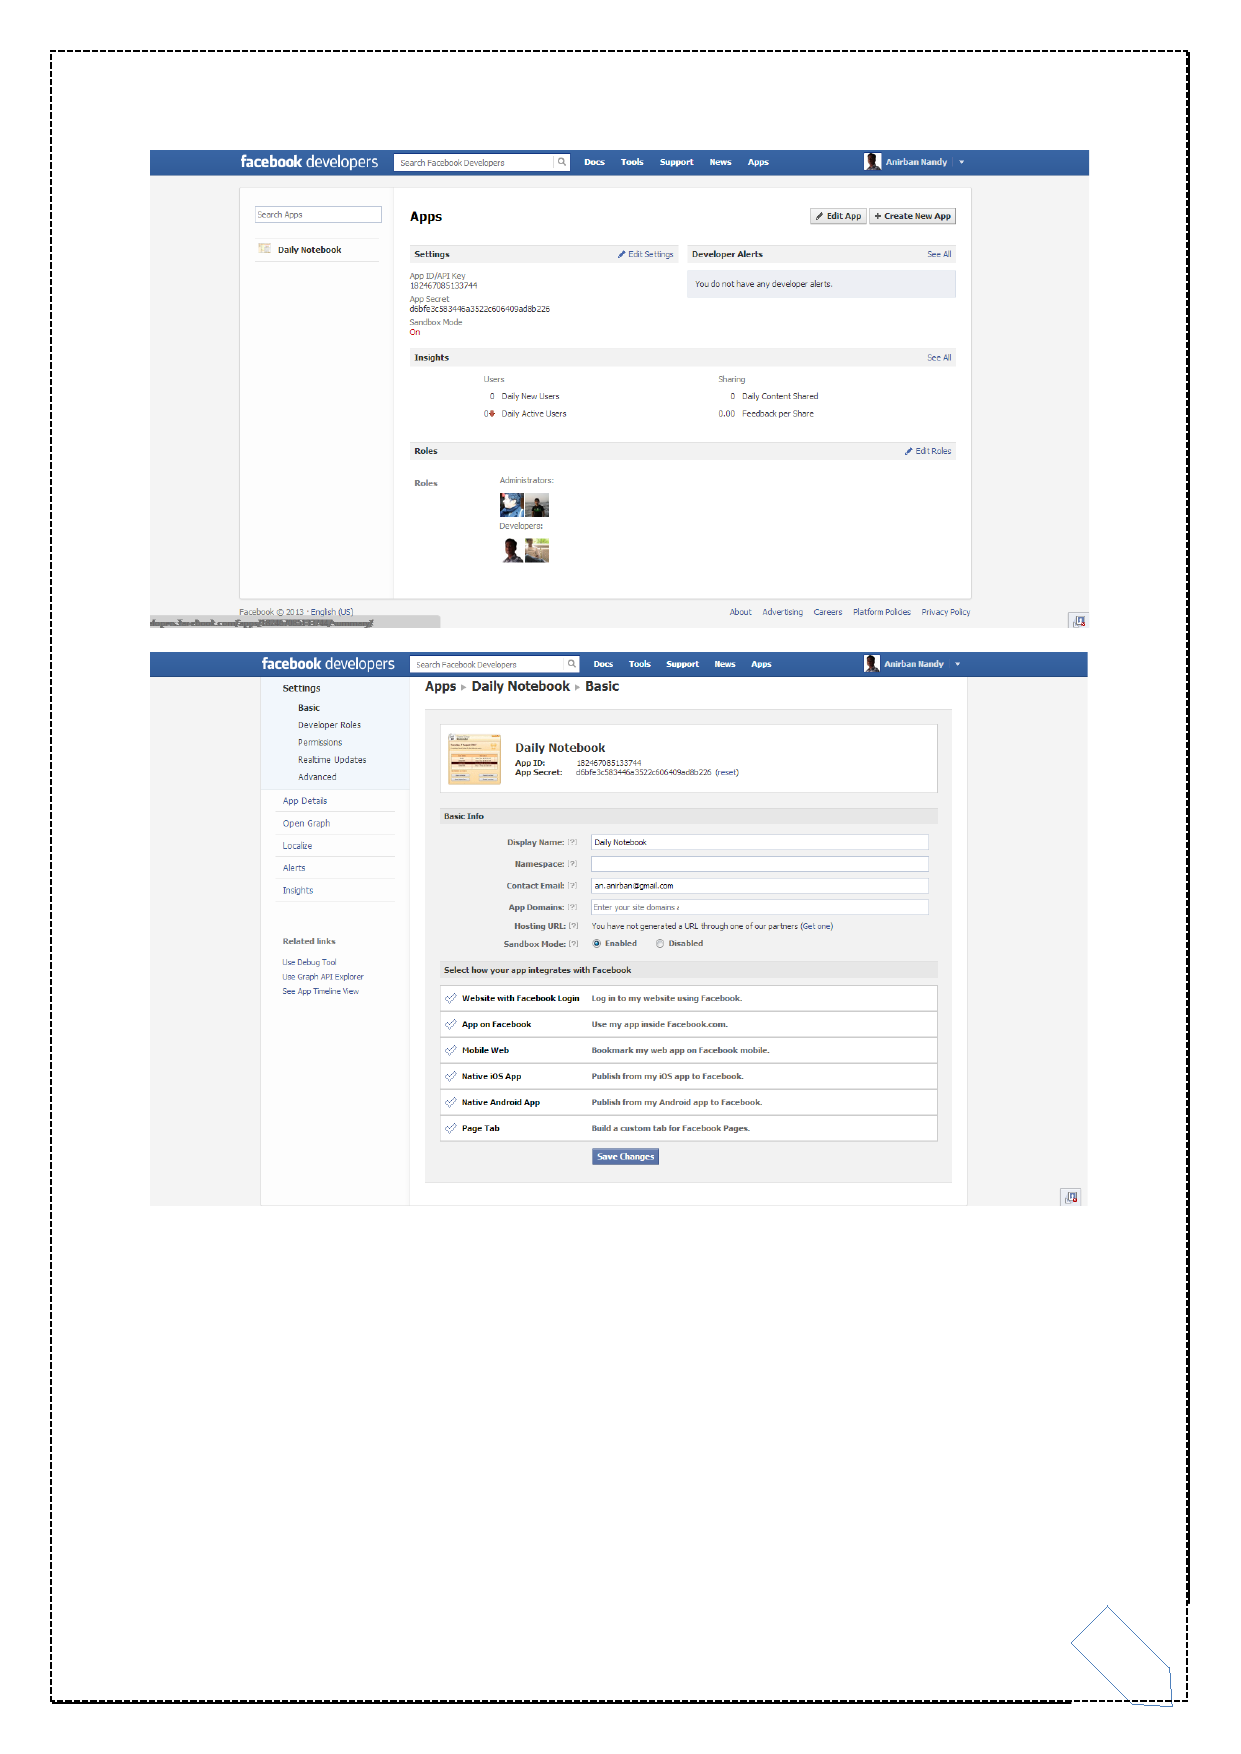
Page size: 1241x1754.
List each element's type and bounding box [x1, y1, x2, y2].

picture [150, 150, 1090, 628]
picture [150, 652, 1088, 1206]
